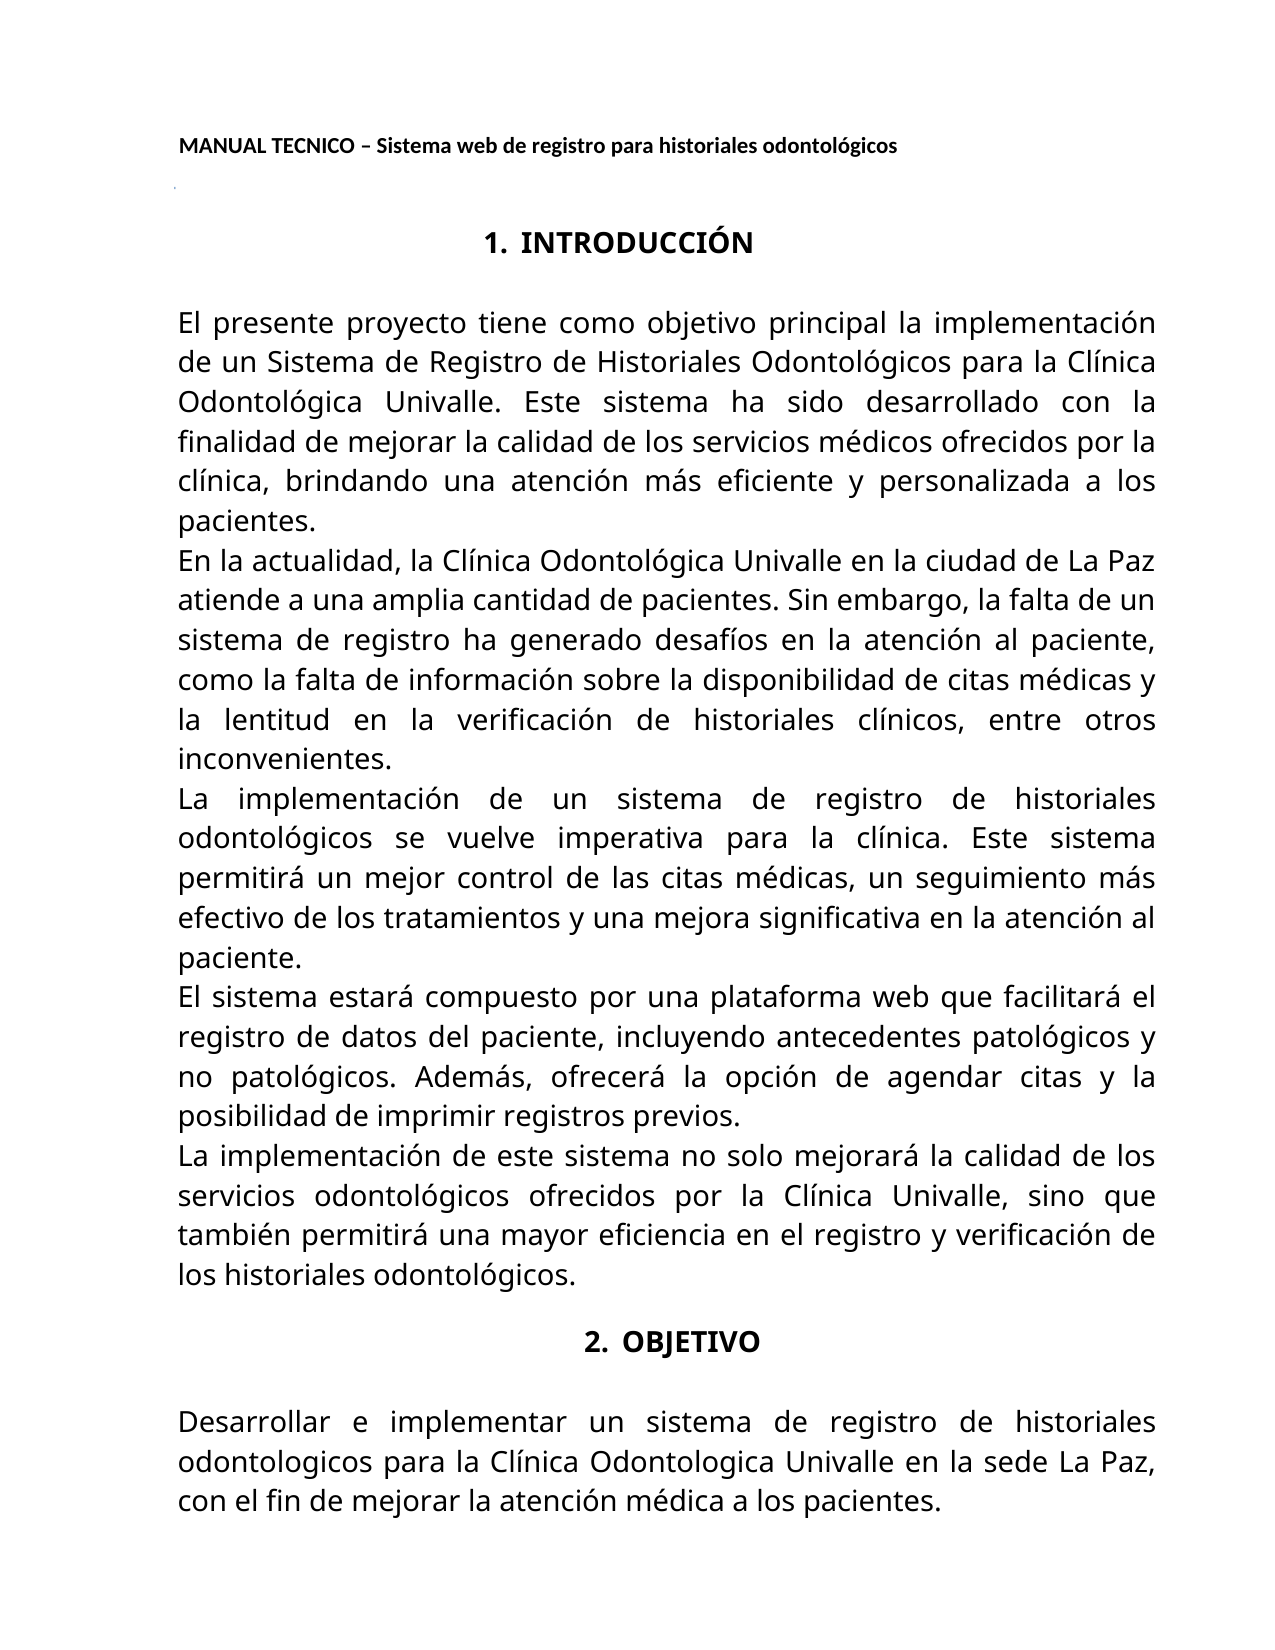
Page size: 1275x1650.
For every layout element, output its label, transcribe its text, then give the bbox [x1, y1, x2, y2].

text La implementación de este sistema no solo mejorará la calidad de los servicios odontológicos ofrecidos por la Clínica Univalle, sino que también permitirá una mayor eficiencia en el registro y verificación de los historiales odontológicos. [177, 1135, 1157, 1294]
text El presente proyecto tiene como objetivo principal la implementación de un Sistema de Registro de Historiales Odontológicos para la Clínica Odontológica Univalle. Este sistema ha sido desarrollado con la finalidad de mejorar la calidad de los servicios médicos ofrecidos por la clínica, brindando una atención más eficiente y personalizada a los pacientes. [177, 302, 1157, 540]
subtitle INTRODUCCIÓN [483, 222, 1246, 262]
text Desarrollar e implementar un sistema de registro de historiales odontologicos para la Clínica Odontologica Univalle en la sede La Paz, con el fin de mejorar la atención médica a los pacientes. [177, 1401, 1157, 1520]
subtitle OBJETIVO [584, 1322, 1246, 1361]
text En la actualidad, la Clínica Odontológica Univalle en la ciudad de La Paz atiende a una amplia cantidad de pacientes. Sin embargo, la falta de un sistema de registro ha generado desafíos en la atención al paciente, como la falta de información sobre la disponibilidad de citas médicas y la lentitud en la verificación de historiales clínicos, entre otros inconvenientes. [177, 540, 1157, 778]
text El sistema estará compuesto por una plataforma web que facilitará el registro de datos del paciente, incluyendo antecedentes patológicos y no patológicos. Además, ofrecerá la opción de agendar citas y la posibilidad de imprimir registros previos. [177, 977, 1157, 1135]
text La implementación de un sistema de registro de historiales odontológicos se vuelve imperativa para la clínica. Este sistema permitirá un mejor control de las citas médicas, un seguimiento más efectivo de los tratamientos y una mejora significativa en la atención al paciente. [177, 778, 1157, 977]
